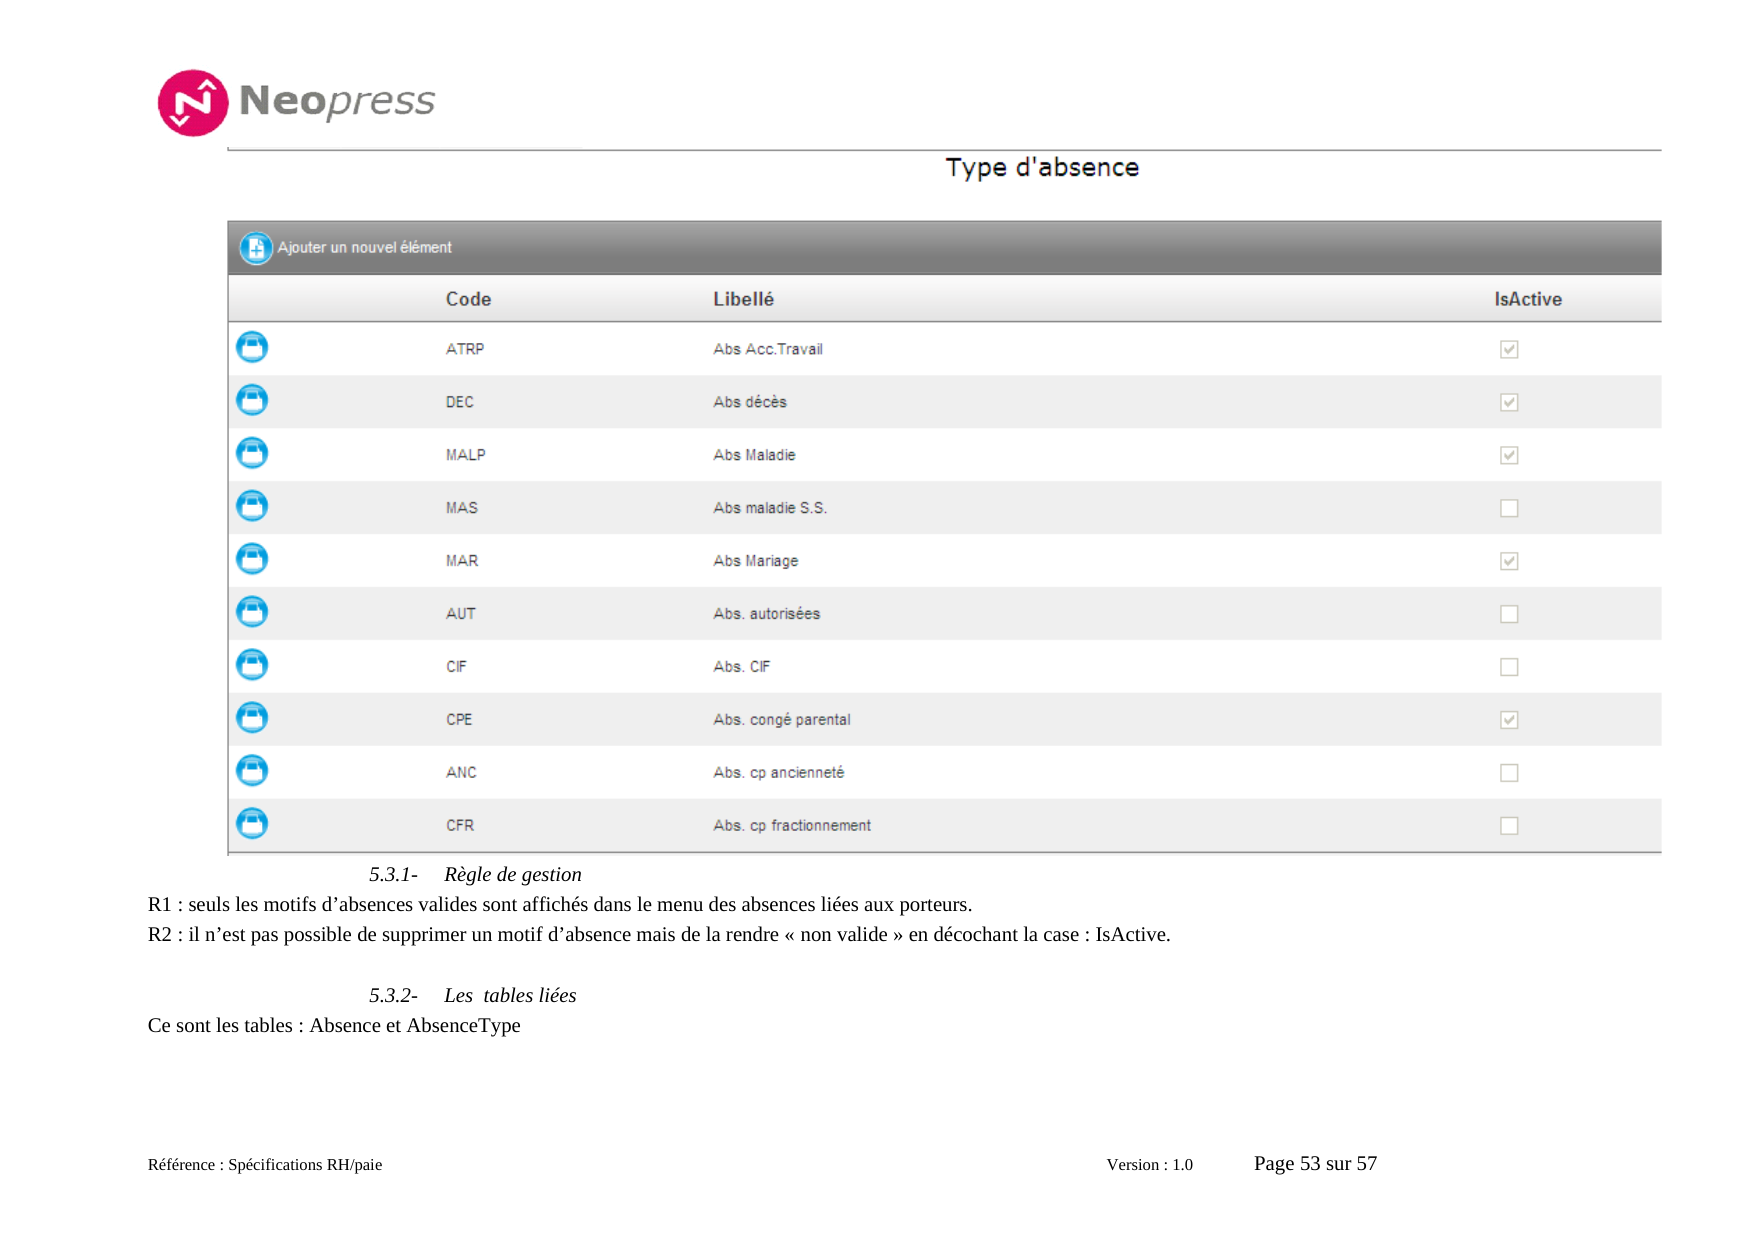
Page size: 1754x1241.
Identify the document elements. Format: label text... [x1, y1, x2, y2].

text Ce sont les tables : Absence et AbsenceType [148, 1013, 1588, 1037]
picture [222, 147, 1662, 856]
subtitle Règle de gestion [369, 862, 1588, 886]
subtitle Les tables liées [369, 983, 1588, 1007]
text R1 : seuls les motifs d’absences valides sont affichés dans le menu des absences liées aux porteurs. [148, 892, 1588, 916]
text R2 : il n’est pas possible de supprimer un motif d’absence mais de la rendre « non valide » en décochant la case : IsActive. [148, 922, 1588, 946]
